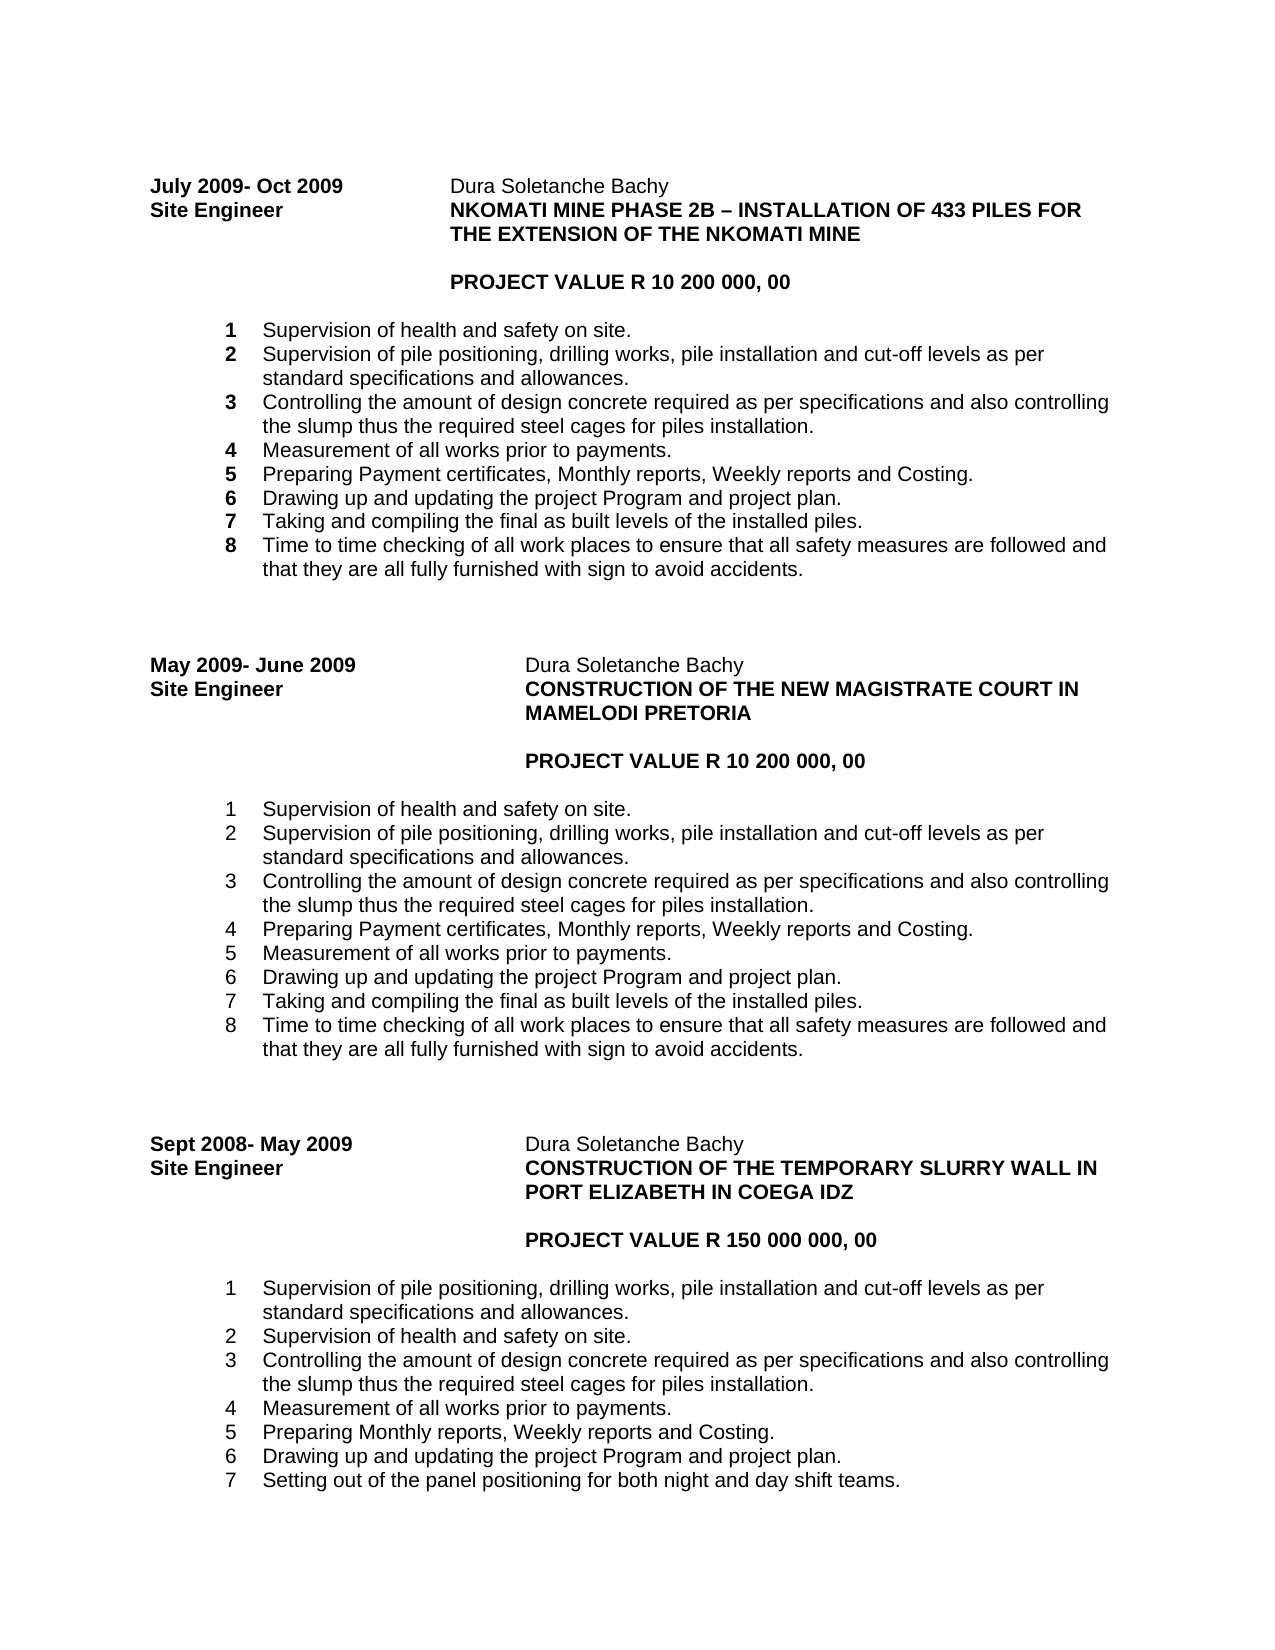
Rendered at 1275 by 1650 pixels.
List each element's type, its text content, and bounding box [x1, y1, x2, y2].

text Sept 2008- May 2009 Dura Soletanche Bachy [150, 1132, 1125, 1156]
text Site Engineer NKOMATI MINE PHASE 2B – INSTALLATION OF 433 PILES FOR THE EXTENSION OF THE NKOMATI MINE [150, 198, 1125, 246]
list Supervision of health and safety on site. [225, 797, 1125, 821]
text PROJECT VALUE R 10 200 000, 00 [450, 270, 1125, 294]
list Controlling the amount of design concrete required as per specifications and also controlling the slump thus the required steel cages for piles installation. [225, 869, 1125, 917]
list Preparing Monthly reports, Weekly reports and Costing. [225, 1420, 1125, 1444]
list Supervision of health and safety on site. [225, 318, 1125, 342]
list Time to time checking of all work places to ensure that all safety measures are followed and that they are all fully furnished with sign to avoid accidents. [225, 533, 1125, 581]
list Preparing Payment certificates, Monthly reports, Weekly reports and Costing. [225, 917, 1125, 941]
list Taking and compiling the final as built levels of the installed piles. [225, 988, 1125, 1012]
list Supervision of pile positioning, drilling works, pile installation and cut-off levels as per standard specifications and allowances. [225, 342, 1125, 389]
text PROJECT VALUE R 10 200 000, 00 [450, 749, 1125, 773]
list Supervision of pile positioning, drilling works, pile installation and cut-off levels as per standard specifications and allowances. [225, 821, 1125, 869]
list Setting out of the panel positioning for both night and day shift teams. [225, 1468, 1125, 1492]
text July 2009- Oct 2009 Dura Soletanche Bachy [150, 174, 1125, 198]
list Drawing up and updating the project Program and project plan. [225, 485, 1125, 509]
list Measurement of all works prior to payments. [225, 437, 1125, 461]
list Supervision of pile positioning, drilling works, pile installation and cut-off levels as per standard specifications and allowances. [225, 1276, 1125, 1324]
list Controlling the amount of design concrete required as per specifications and also controlling the slump thus the required steel cages for piles installation. [225, 389, 1125, 437]
list Drawing up and updating the project Program and project plan. [225, 964, 1125, 988]
list Time to time checking of all work places to ensure that all safety measures are followed and that they are all fully furnished with sign to avoid accidents. [225, 1012, 1125, 1060]
list Supervision of health and safety on site. [225, 1324, 1125, 1348]
list Preparing Payment certificates, Monthly reports, Weekly reports and Costing. [225, 461, 1125, 485]
text Site Engineer CONSTRUCTION OF THE TEMPORARY SLURRY WALL IN PORT ELIZABETH IN COEGA IDZ [150, 1156, 1125, 1204]
list Measurement of all works prior to payments. [225, 941, 1125, 964]
text PROJECT VALUE R 150 000 000, 00 [450, 1228, 1125, 1252]
text May 2009- June 2009 Dura Soletanche Bachy [150, 653, 1125, 677]
text Site Engineer CONSTRUCTION OF THE NEW MAGISTRATE COURT IN MAMELODI PRETORIA [150, 677, 1125, 725]
list Measurement of all works prior to payments. [225, 1396, 1125, 1420]
list Drawing up and updating the project Program and project plan. [225, 1444, 1125, 1468]
list Controlling the amount of design concrete required as per specifications and also controlling the slump thus the required steel cages for piles installation. [225, 1348, 1125, 1396]
list Taking and compiling the final as built levels of the installed piles. [225, 509, 1125, 533]
